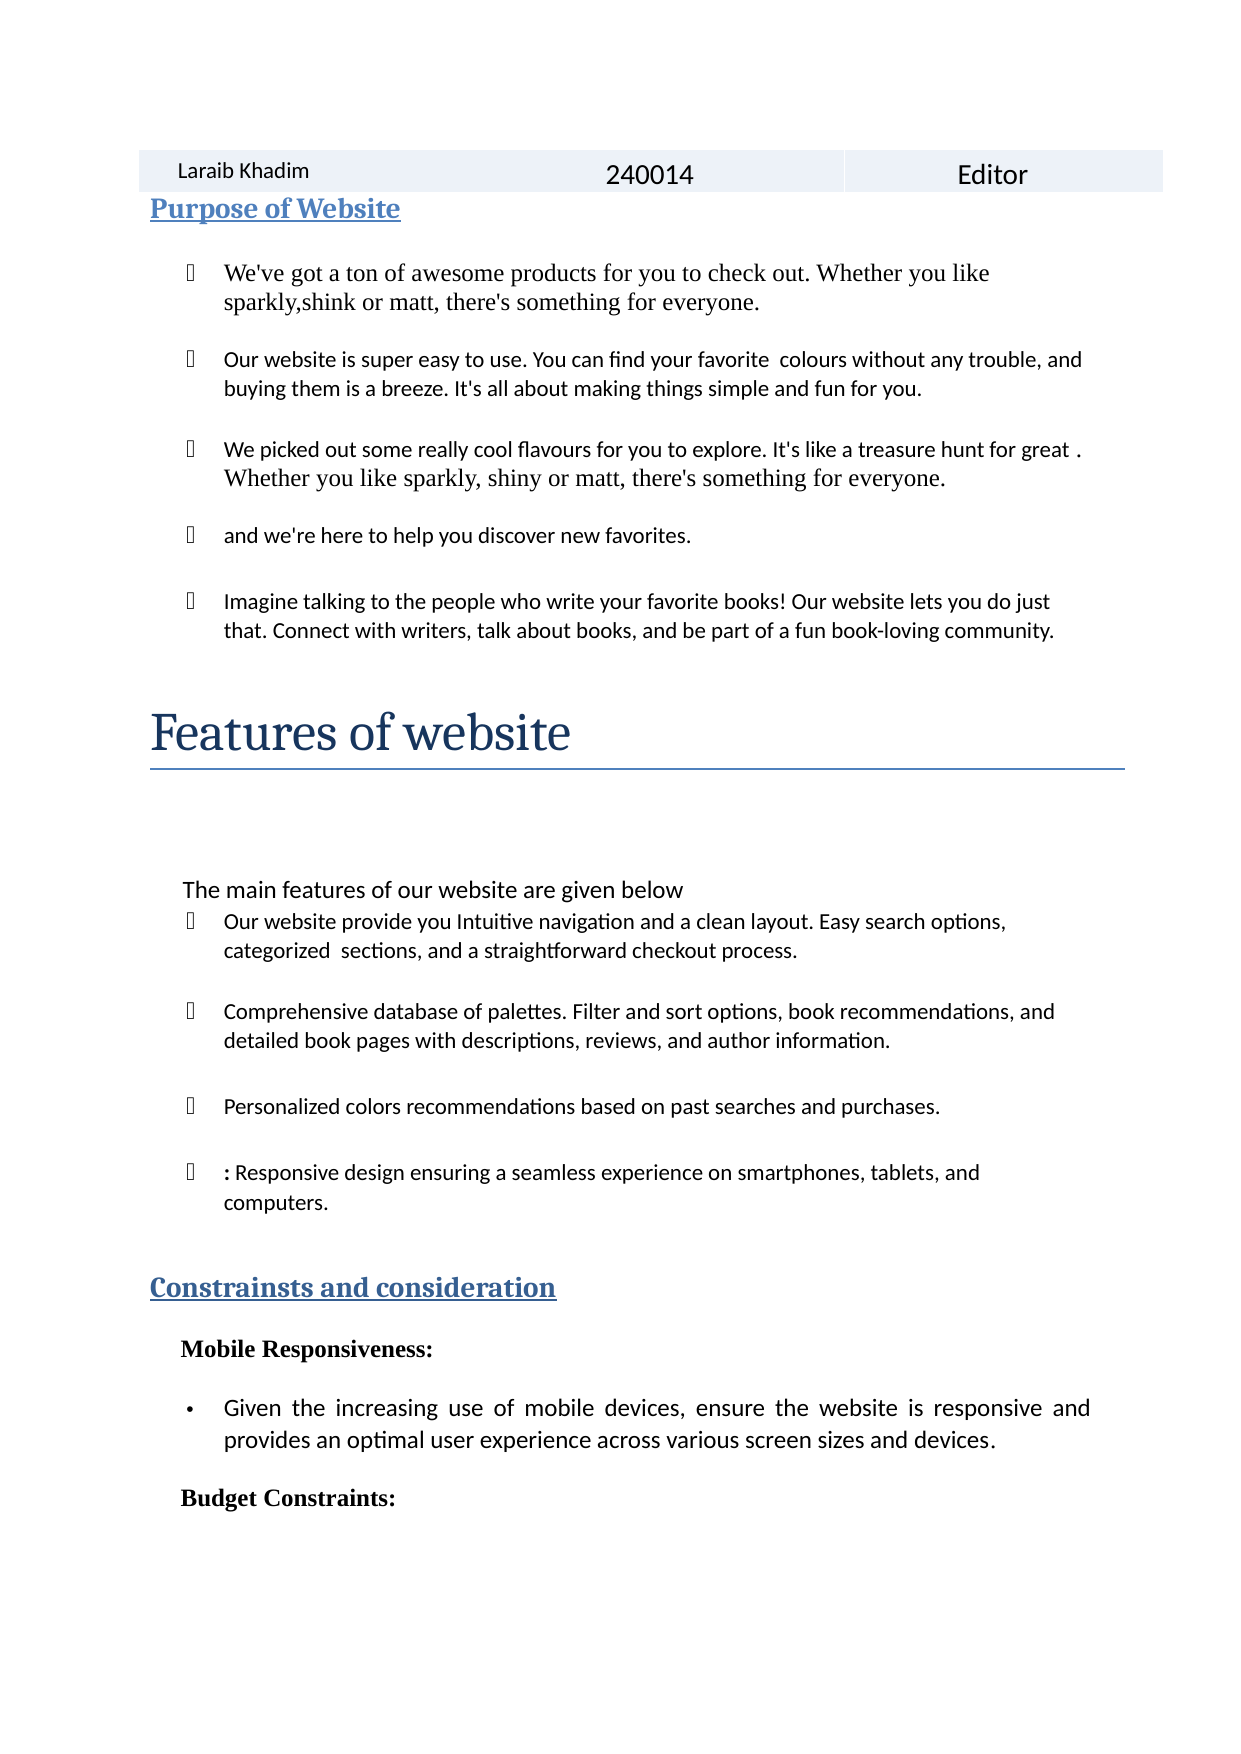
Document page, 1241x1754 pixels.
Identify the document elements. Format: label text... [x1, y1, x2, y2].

list We've got a ton of awesome products for you to check out. Whether you like sparkly,shink or matt, there's something for everyone. [186, 258, 1090, 316]
list Given the increasing use of mobile devices, ensure the website is responsive and provides an optimal user experience across various screen sizes and devices. [186, 1392, 1092, 1454]
list Personalized colors recommendations based on past searches and purchases. [186, 1092, 1090, 1121]
list Comprehensive database of palettes. Filter and sort options, book recommendations, and detailed book pages with descriptions, reviews, and author information. [186, 997, 1090, 1054]
table_cell Editor [845, 150, 1163, 192]
list Our website is super easy to use. You can find your favorite colours without any trouble, and buying them is a breeze. It's all about making things simple and fun for you. [186, 345, 1090, 402]
text The main features of our website are given below [148, 874, 1090, 905]
list and we're here to help you discover new favorites. [186, 521, 1090, 549]
text Purpose of Website [150, 192, 1090, 226]
subtitle Constrainsts and consideration [150, 1271, 1090, 1304]
text Budget Constraints: [168, 1483, 1090, 1511]
list Our website provide you Intuitive navigation and a clean layout. Easy search options, categorized sections, and a straightforward checkout process. [186, 907, 1090, 964]
text Mobile Responsiveness: [168, 1334, 1090, 1363]
list We picked out some really cool flavours for you to explore. It's like a treasure hunt for great . Whether you like sparkly, shiny or matt, there's something for everyone. [186, 434, 1090, 491]
list Imagine talking to the people who write your favorite books! Our website lets you do just that. Connect with writers, talk about books, and be part of a fun book-loving community. [186, 587, 1090, 644]
table_cell 240014 [605, 150, 844, 192]
list : Responsive design ensuring a seamless experience on smartphones, tablets, and computers. [186, 1158, 1090, 1216]
subtitle Features of website [150, 701, 1090, 764]
table_cell Laraib Khadim [139, 150, 605, 192]
